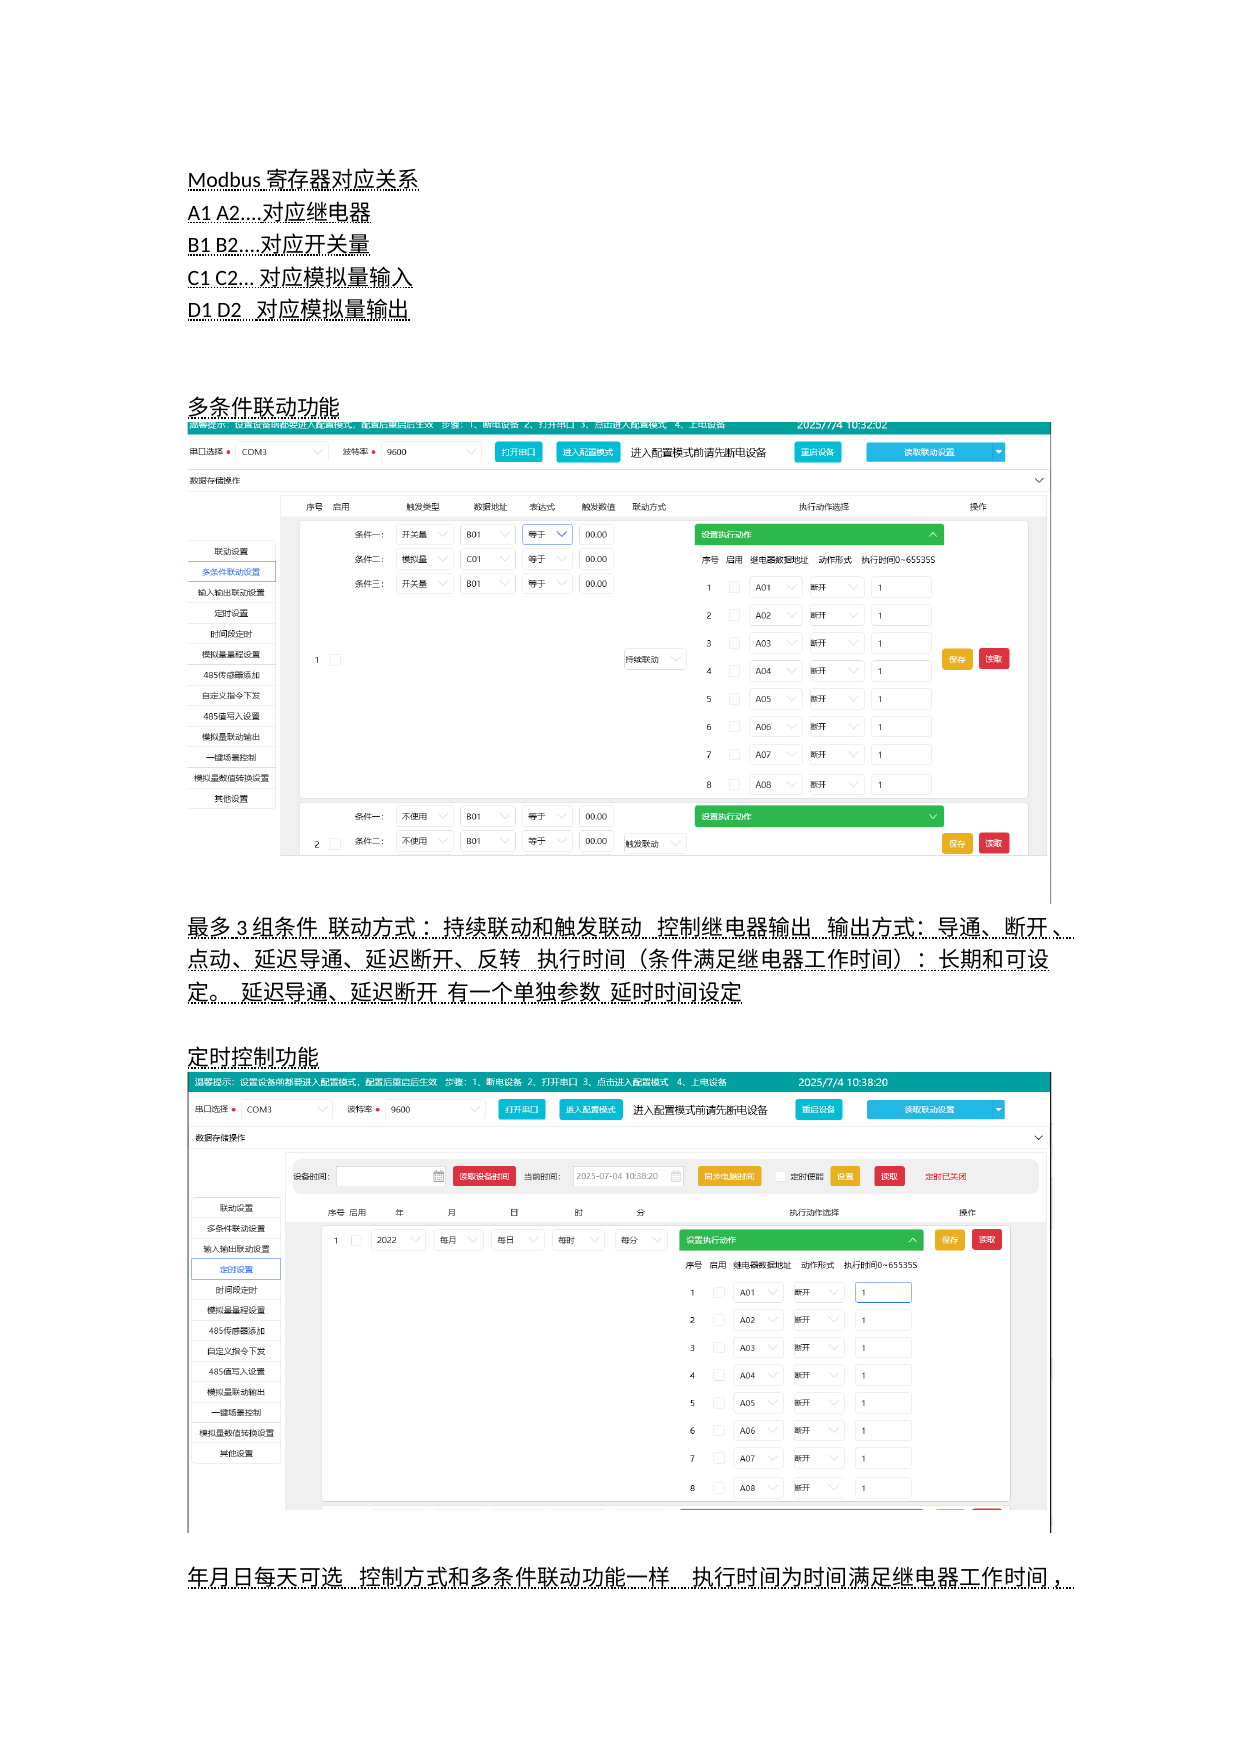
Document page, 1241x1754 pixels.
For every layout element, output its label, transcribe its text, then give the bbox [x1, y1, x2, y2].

picture [187, 422, 1052, 904]
text 最多3组条件 联动方式 ：持续联动和触发联动 控制继电器输出 输出方式：导通、断开、点动、延迟导通、延迟断开、反转 执行时间（条件满足继电器工作时间）：长期和可设定。 延迟导通、延迟断开 有一个单独参数 延时时间设定 [187, 909, 1053, 1007]
text A1 A2....对应继电器 [187, 194, 1053, 227]
text 多条件联动功能 [187, 389, 1053, 422]
text C1 C2... 对应模拟量输入 [187, 259, 1053, 292]
text Modbus 寄存器对应关系 [187, 162, 1053, 194]
picture [187, 1072, 1053, 1533]
text D1 D2 对应模拟量输出 [187, 292, 1053, 324]
text 定时控制功能 [187, 1039, 1053, 1072]
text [187, 1559, 1053, 1592]
text B1 B2....对应开关量 [187, 227, 1053, 259]
